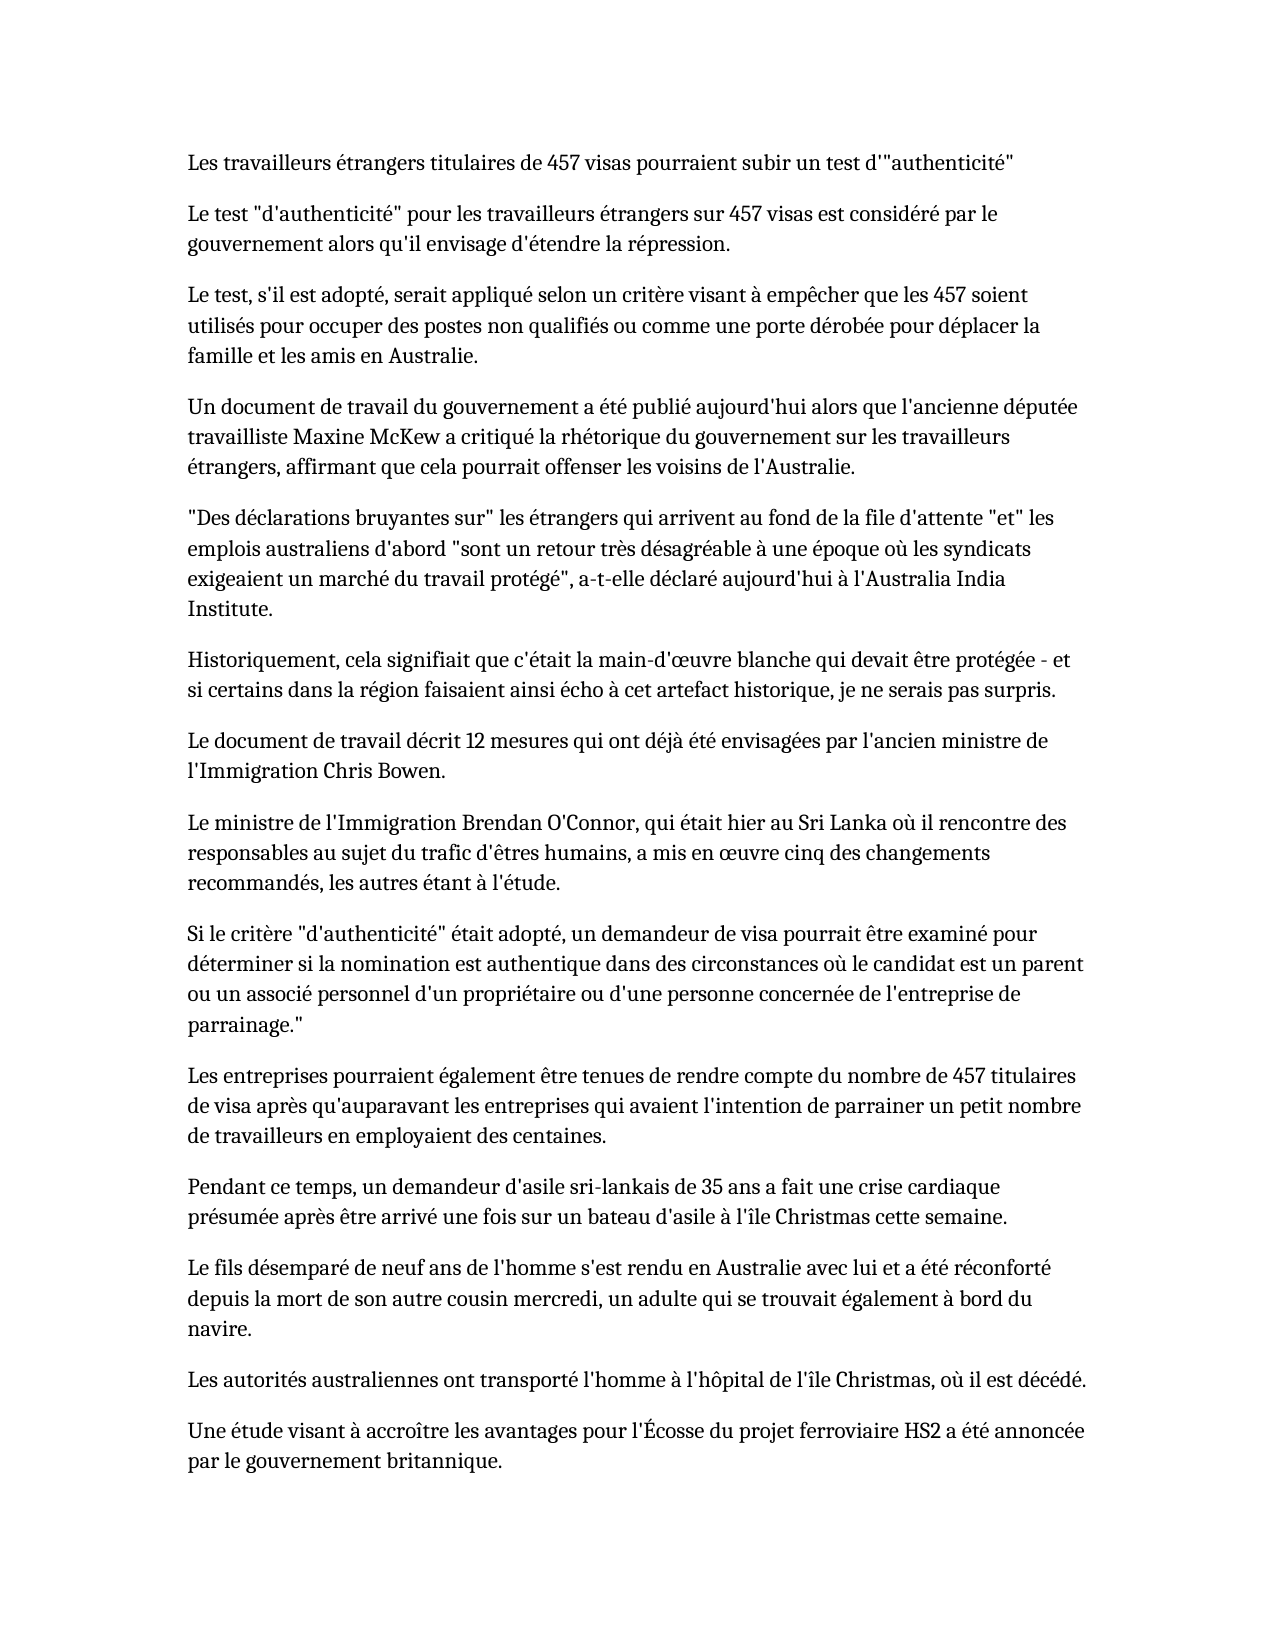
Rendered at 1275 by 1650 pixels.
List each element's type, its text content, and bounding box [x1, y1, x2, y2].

text Historiquement, cela signifiait que c'était la main-d'œuvre blanche qui devait être protégée - et si certains dans la région faisaient ainsi écho à cet artefact historique, je ne serais pas surpris. [187, 647, 1087, 703]
text Le ministre de l'Immigration Brendan O'Connor, qui était hier au Sri Lanka où il rencontre des responsables au sujet du trafic d'êtres humains, a mis en œuvre cinq des changements recommandés, les autres étant à l'étude. [187, 809, 1087, 896]
text Le fils désemparé de neuf ans de l'homme s'est rendu en Australie avec lui et a été réconforté depuis la mort de son autre cousin mercredi, un adulte qui se trouvait également à bord du navire. [187, 1255, 1087, 1342]
text Une étude visant à accroître les avantages pour l'Écosse du projet ferroviaire HS2 a été annoncée par le gouvernement britannique. [187, 1418, 1087, 1474]
text Pendant ce temps, un demandeur d'asile sri-lankais de 35 ans a fait une crise cardiaque présumée après être arrivé une fois sur un bateau d'asile à l'île Christmas cette semaine. [187, 1174, 1087, 1231]
text Le test, s'il est adopté, serait appliqué selon un critère visant à empêcher que les 457 soient utilisés pour occuper des postes non qualifiés ou comme une porte dérobée pour déplacer la famille et les amis en Australie. [187, 282, 1087, 369]
text Les entreprises pourraient également être tenues de rendre compte du nombre de 457 titulaires de visa après qu'auparavant les entreprises qui avaient l'intention de parrainer un petit nombre de travailleurs en employaient des centaines. [187, 1062, 1087, 1149]
text Les autorités australiennes ont transporté l'homme à l'hôpital de l'île Christmas, où il est décédé. [187, 1367, 1087, 1393]
text Le document de travail décrit 12 mesures qui ont déjà été envisagées par l'ancien ministre de l'Immigration Chris Bowen. [187, 728, 1087, 785]
text Les travailleurs étrangers titulaires de 457 visas pourraient subir un test d'"authenticité" [187, 150, 1087, 176]
text Un document de travail du gouvernement a été publié aujourd'hui alors que l'ancienne députée travailliste Maxine McKew a critiqué la rhétorique du gouvernement sur les travailleurs étrangers, affirmant que cela pourrait offenser les voisins de l'Australie. [187, 394, 1087, 481]
text Si le critère "d'authenticité" était adopté, un demandeur de visa pourrait être examiné pour déterminer si la nomination est authentique dans des circonstances où le candidat est un parent ou un associé personnel d'un propriétaire ou d'une personne concernée de l'entreprise de parrainage." [187, 921, 1087, 1038]
text "Des déclarations bruyantes sur" les étrangers qui arrivent au fond de la file d'attente "et" les emplois australiens d'abord "sont un retour très désagréable à une époque où les syndicats exigeaient un marché du travail protégé", a-t-elle déclaré aujourd'hui à l'Australia India Institute. [187, 505, 1087, 622]
text Le test "d'authenticité" pour les travailleurs étrangers sur 457 visas est considéré par le gouvernement alors qu'il envisage d'étendre la répression. [187, 201, 1087, 258]
